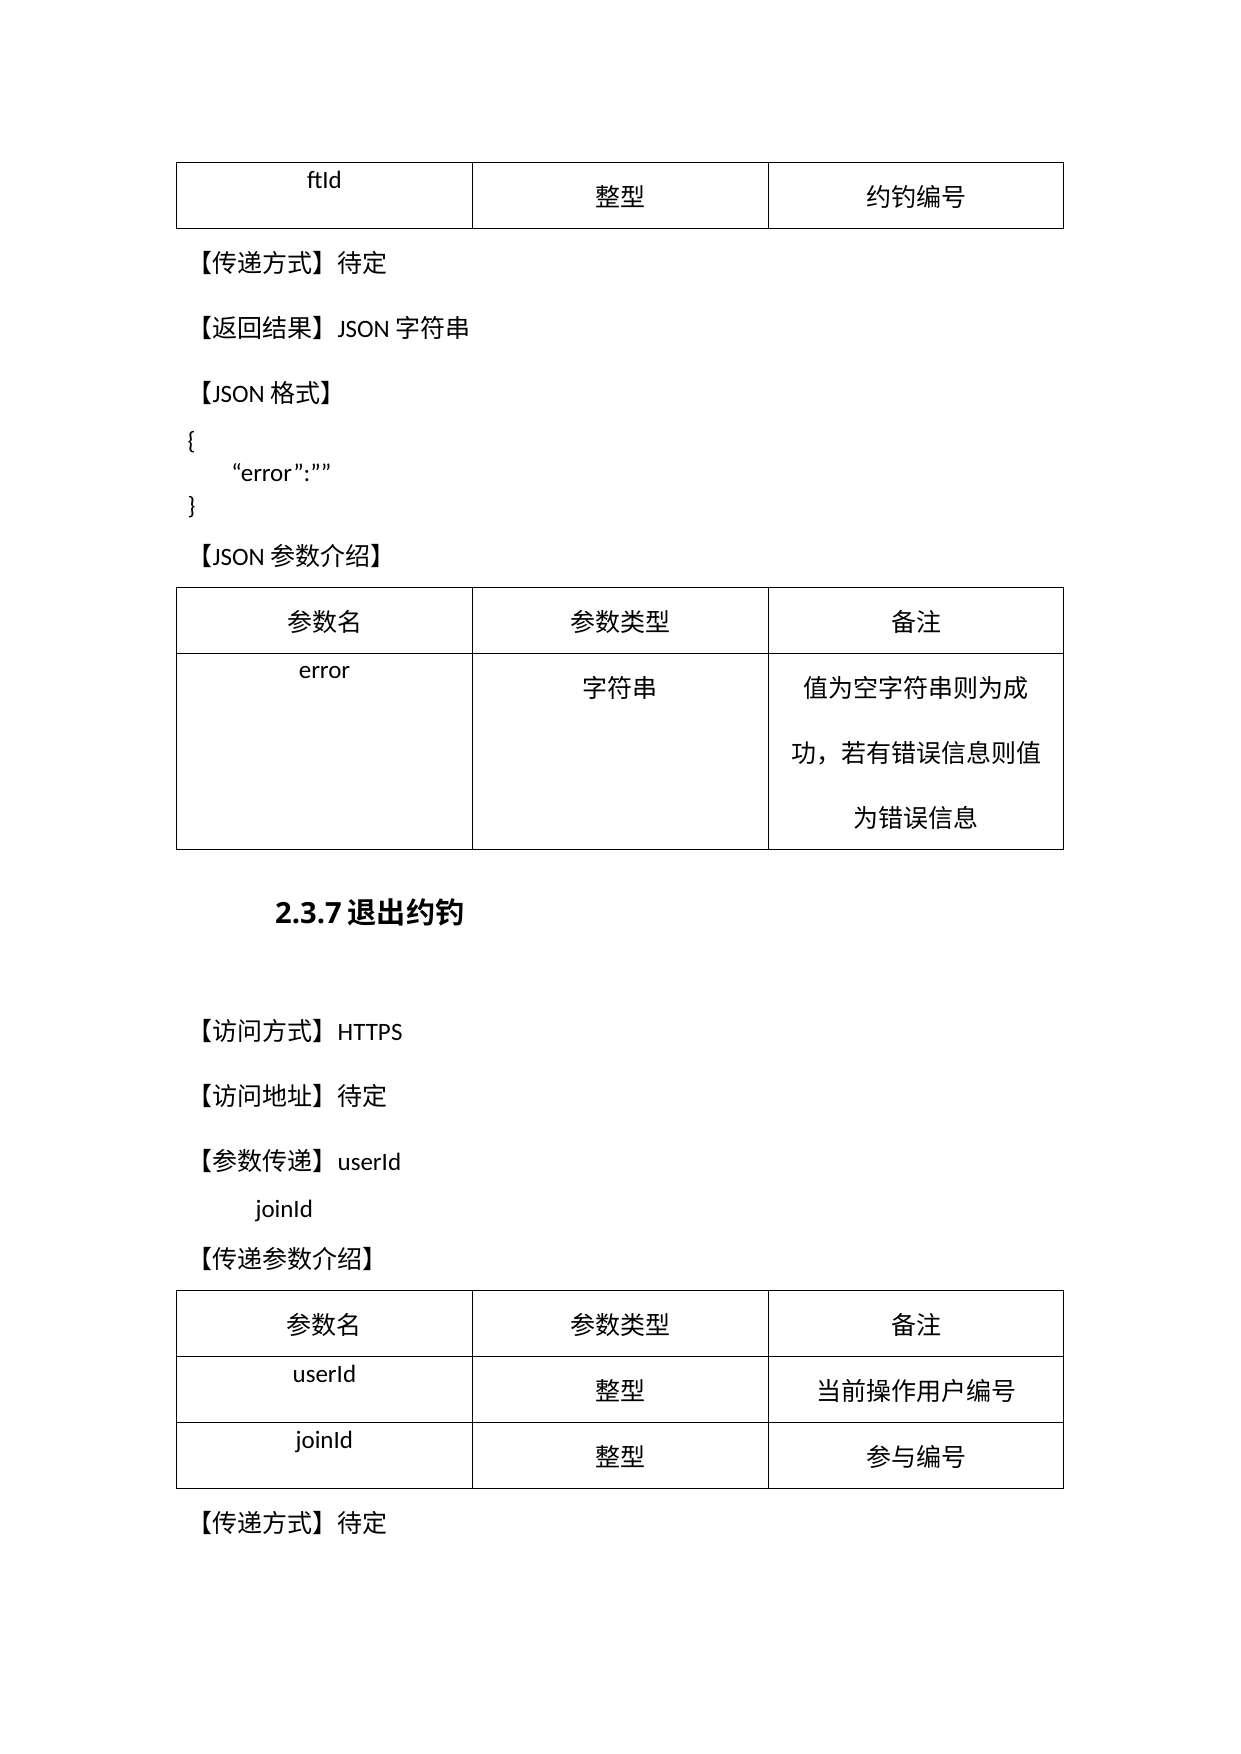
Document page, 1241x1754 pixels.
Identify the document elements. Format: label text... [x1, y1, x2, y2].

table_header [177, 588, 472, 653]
subtitle 2.3.7退出约钓 [231, 879, 1053, 944]
text 【传递方式】待定 [187, 229, 1053, 294]
text 【JSON格式】 [187, 359, 1053, 424]
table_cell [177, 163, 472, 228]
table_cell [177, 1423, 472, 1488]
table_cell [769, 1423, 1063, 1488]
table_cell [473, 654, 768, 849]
text { [187, 424, 1053, 457]
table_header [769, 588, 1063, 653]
text 【传递方式】待定 [187, 1489, 1053, 1554]
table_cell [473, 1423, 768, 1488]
text “error”:”” [187, 457, 1053, 489]
text 【返回结果】JSON字符串 [187, 294, 1053, 359]
text 【传递参数介绍】 [187, 1225, 1053, 1290]
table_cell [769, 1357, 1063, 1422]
text } [187, 489, 1053, 522]
text 【参数传递】userId [187, 1127, 1053, 1192]
text 【访问方式】HTTPS [187, 997, 1053, 1062]
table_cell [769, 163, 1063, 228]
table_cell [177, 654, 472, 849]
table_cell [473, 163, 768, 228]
text joinId [187, 1192, 1053, 1225]
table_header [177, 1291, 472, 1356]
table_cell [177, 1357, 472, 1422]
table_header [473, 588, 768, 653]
text 【访问地址】待定 [187, 1062, 1053, 1127]
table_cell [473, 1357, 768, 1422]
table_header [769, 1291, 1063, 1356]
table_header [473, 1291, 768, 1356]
text 【JSON参数介绍】 [187, 522, 1053, 587]
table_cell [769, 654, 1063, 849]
